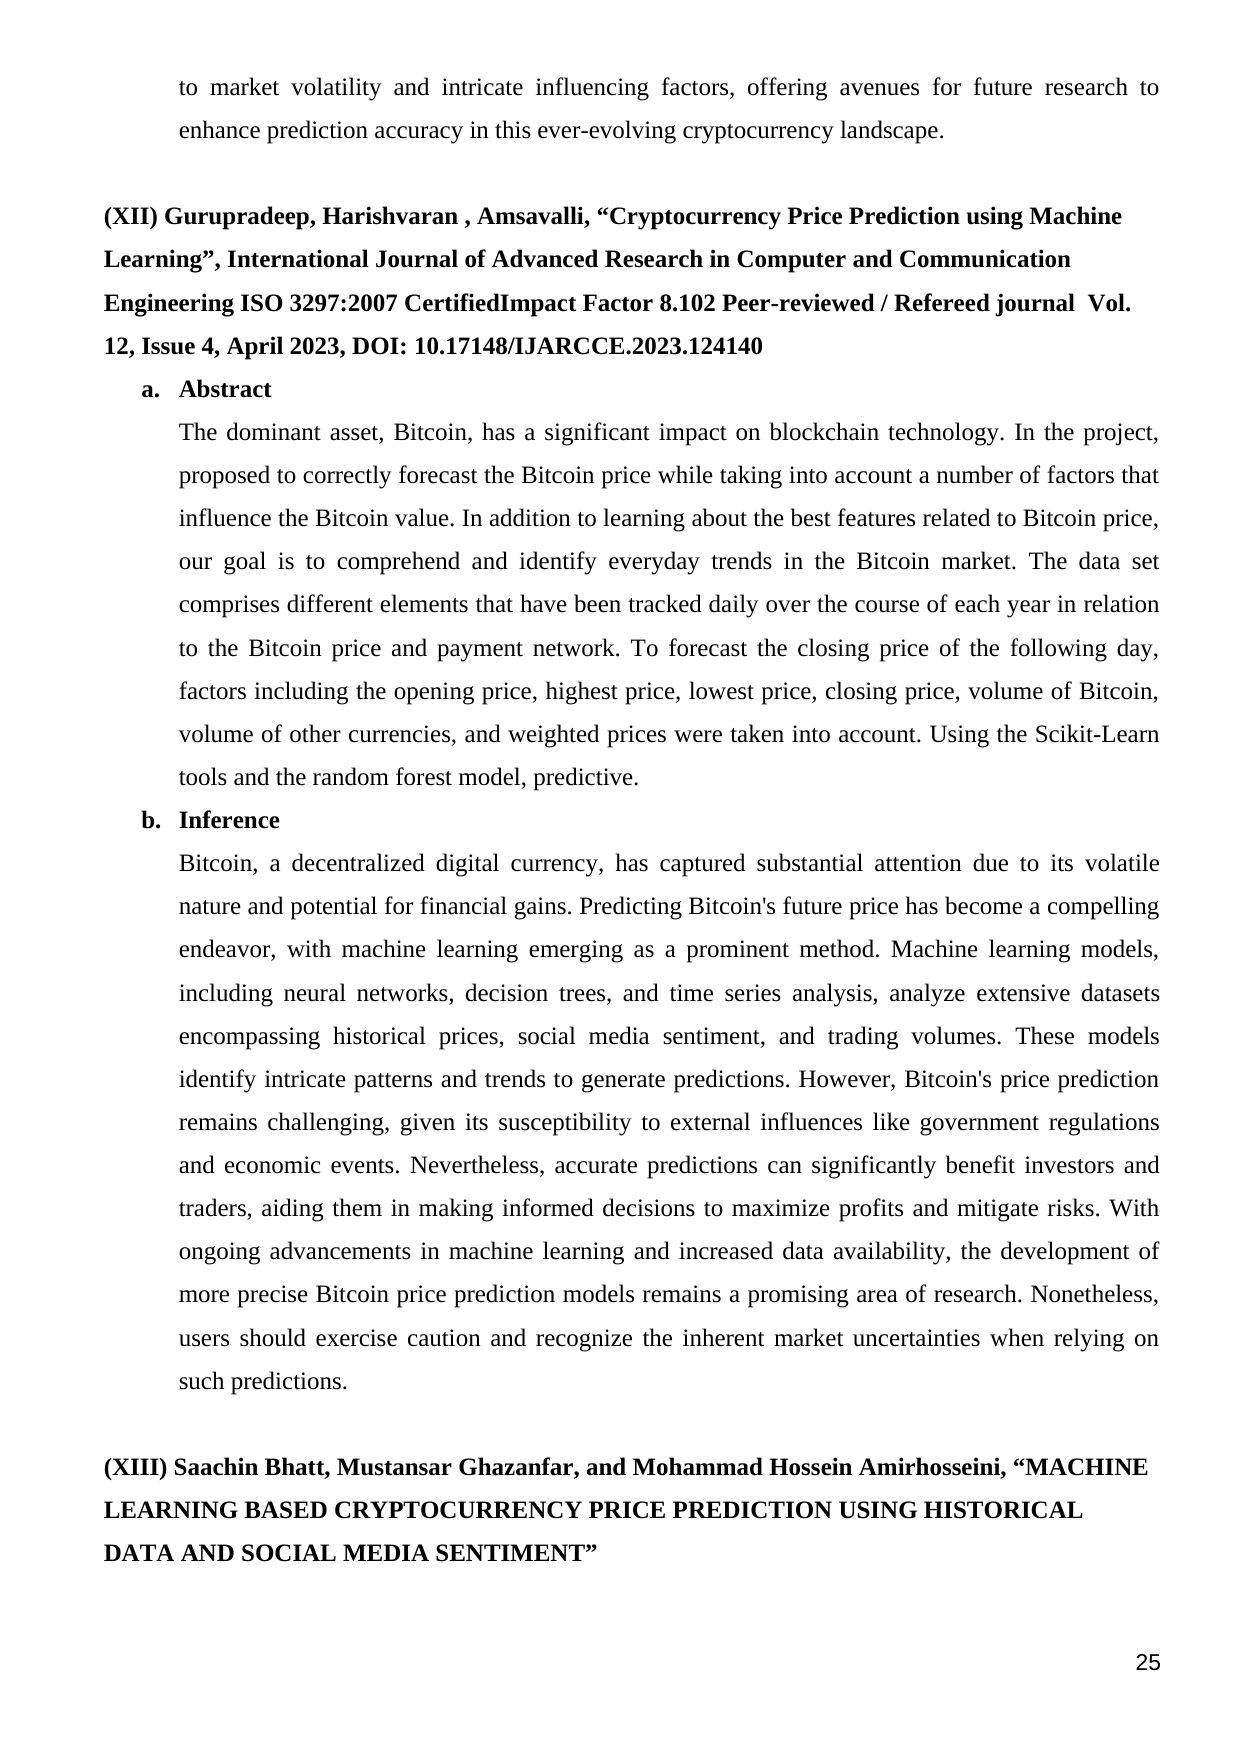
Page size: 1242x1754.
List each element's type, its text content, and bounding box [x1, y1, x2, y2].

text (XII) Gurupradeep, Harishvaran , Amsavalli, “Cryptocurrency Price Prediction using Machine Learning”, International Journal of Advanced Research in Computer and Communication Engineering ISO 3297:2007 CertifiedImpact Factor 8.102 Peer-reviewed / Refereed journal Vol. 12, Issue 4, April 2023, DOI: 10.17148/IJARCCE.2023.124140 [103, 201, 1161, 359]
list Inference [141, 805, 1161, 834]
text Bitcoin, a decentralized digital currency, has captured substantial attention due to its volatile nature and potential for financial gains. Predicting Bitcoin's future price has become a compelling endeavor, with machine learning emerging as a prominent method. Machine learning models, including neural networks, decision trees, and time series analysis, analyze extensive datasets encompassing historical prices, social media sentiment, and trading volumes. These models identify intricate patterns and trends to generate predictions. However, Bitcoin's price prediction remains challenging, given its susceptibility to external influences like government regulations and economic events. Nevertheless, accurate predictions can significantly benefit investors and traders, aiding them in making informed decisions to maximize profits and mitigate risks. With ongoing advancements in machine learning and increased data availability, the development of more precise Bitcoin price prediction models remains a promising area of research. Nonetheless, users should exercise caution and recognize the inherent market uncertainties when relying on such predictions. [178, 848, 1161, 1394]
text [178, 72, 1161, 144]
text The dominant asset, Bitcoin, has a significant impact on blockchain technology. In the project, proposed to correctly forecast the Bitcoin price while taking into account a number of factors that influence the Bitcoin value. In addition to learning about the best features related to Bitcoin price, our goal is to comprehend and identify everyday trends in the Bitcoin market. The data set comprises different elements that have been tracked daily over the course of each year in relation to the Bitcoin price and payment network. To forecast the closing price of the following day, factors including the opening price, highest price, lowest price, closing price, volume of Bitcoin, volume of other currencies, and weighted prices were taken into account. Using the Scikit-Learn tools and the random forest model, predictive. [178, 417, 1161, 791]
list Abstract [141, 374, 1161, 403]
text (XIII) Saachin Bhatt, Mustansar Ghazanfar, and Mohammad Hossein Amirhosseini, “MACHINE LEARNING BASED CRYPTOCURRENCY PRICE PREDICTION USING HISTORICAL DATA AND SOCIAL MEDIA SENTIMENT” [103, 1452, 1161, 1567]
